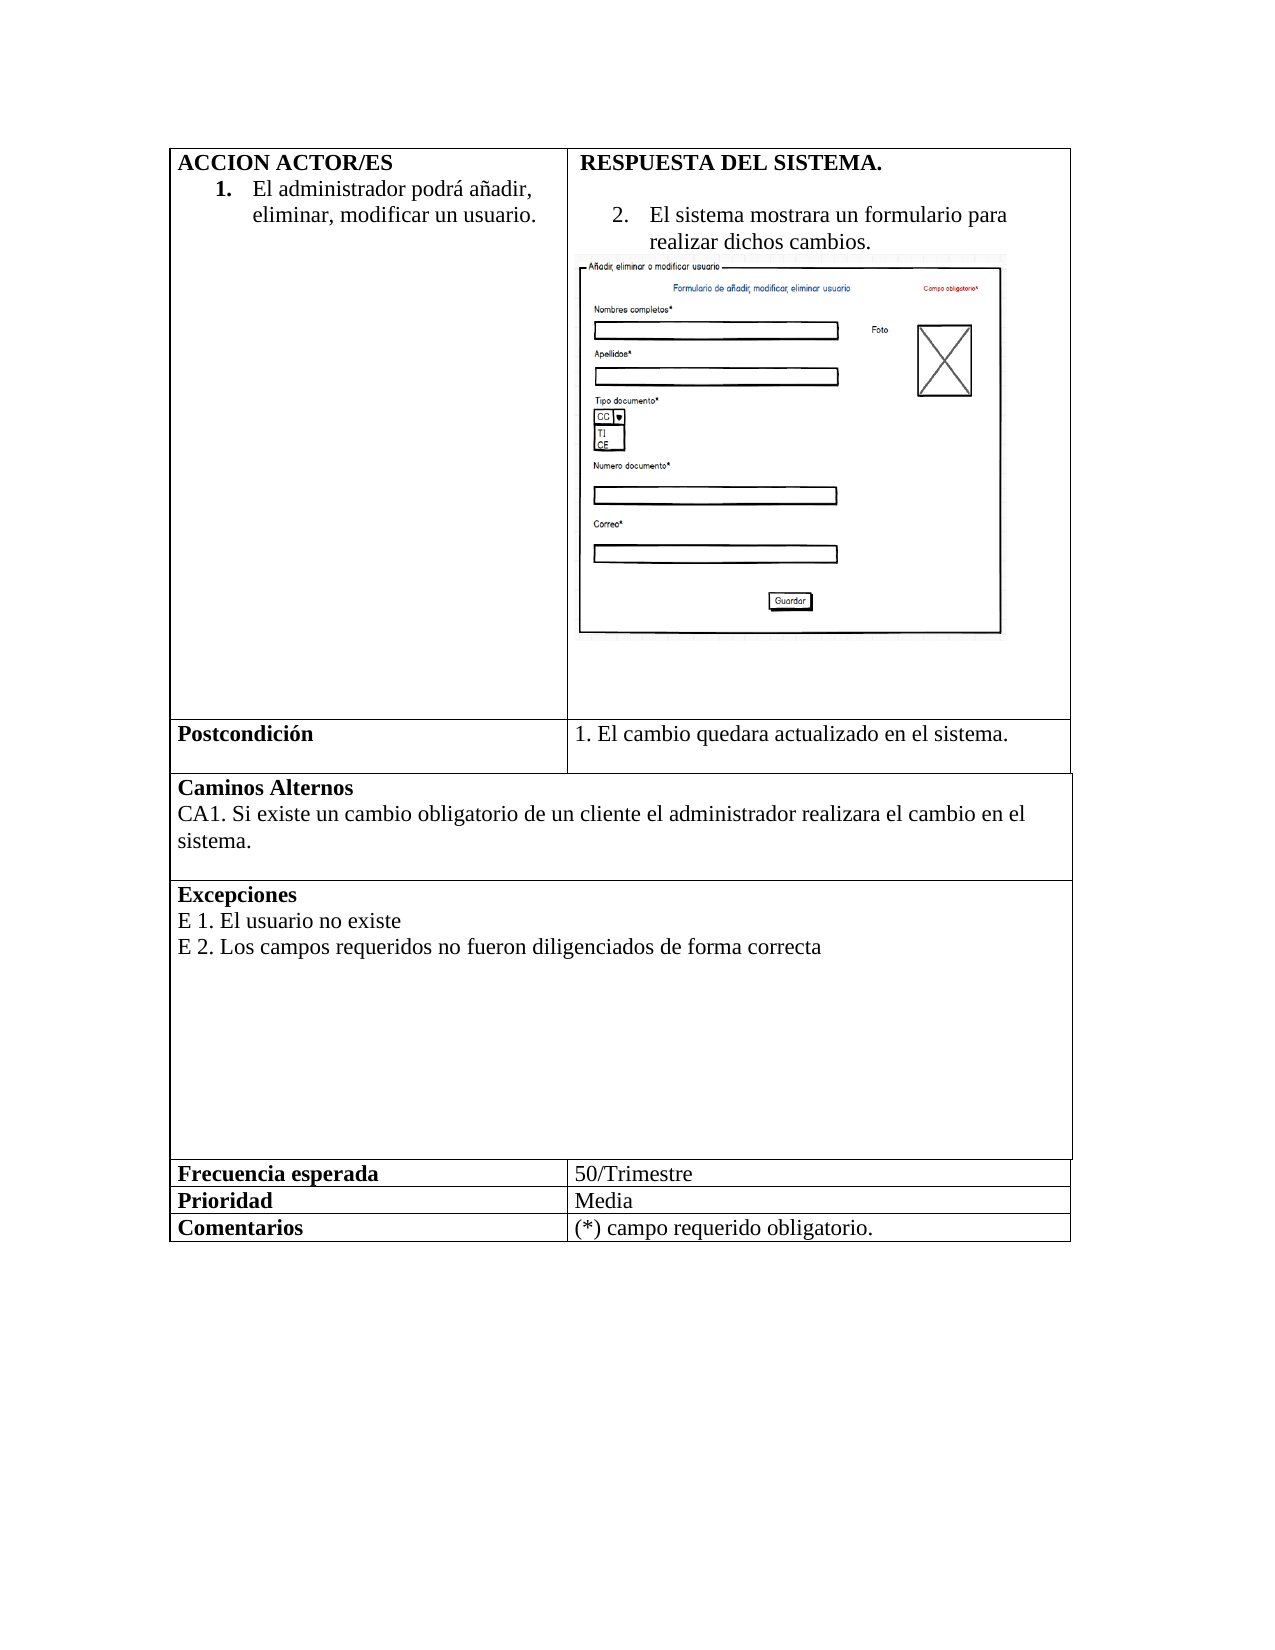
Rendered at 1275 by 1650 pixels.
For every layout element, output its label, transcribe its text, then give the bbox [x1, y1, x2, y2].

table_cell Excepciones E 1. El usuario no existe E 2. Los campos requeridos no fueron diligenciados de forma correcta [171, 881, 1072, 1158]
table_cell Frecuencia esperada [171, 1160, 567, 1186]
picture [574, 254, 1007, 641]
table_cell Media [568, 1187, 1070, 1213]
table_cell ACCION ACTOR/ES El administrador podrá añadir, eliminar, modificar un usuario. [171, 149, 567, 719]
table_cell 1. El cambio quedara actualizado en el sistema. [568, 720, 1070, 773]
table_cell 50/Trimestre [568, 1160, 1070, 1186]
table_cell Caminos Alternos CA1. Si existe un cambio obligatorio de un cliente el administrador realizara el cambio en el sistema. [171, 774, 1072, 879]
table_cell Comentarios [171, 1214, 567, 1241]
table_cell Postcondición [171, 720, 567, 773]
table_cell Prioridad [171, 1187, 567, 1213]
table_cell RESPUESTA DEL SISTEMA. El sistema mostrara un formulario para realizar dichos cambios. [568, 149, 1070, 719]
table_cell (*) campo requerido obligatorio. [568, 1214, 1070, 1241]
